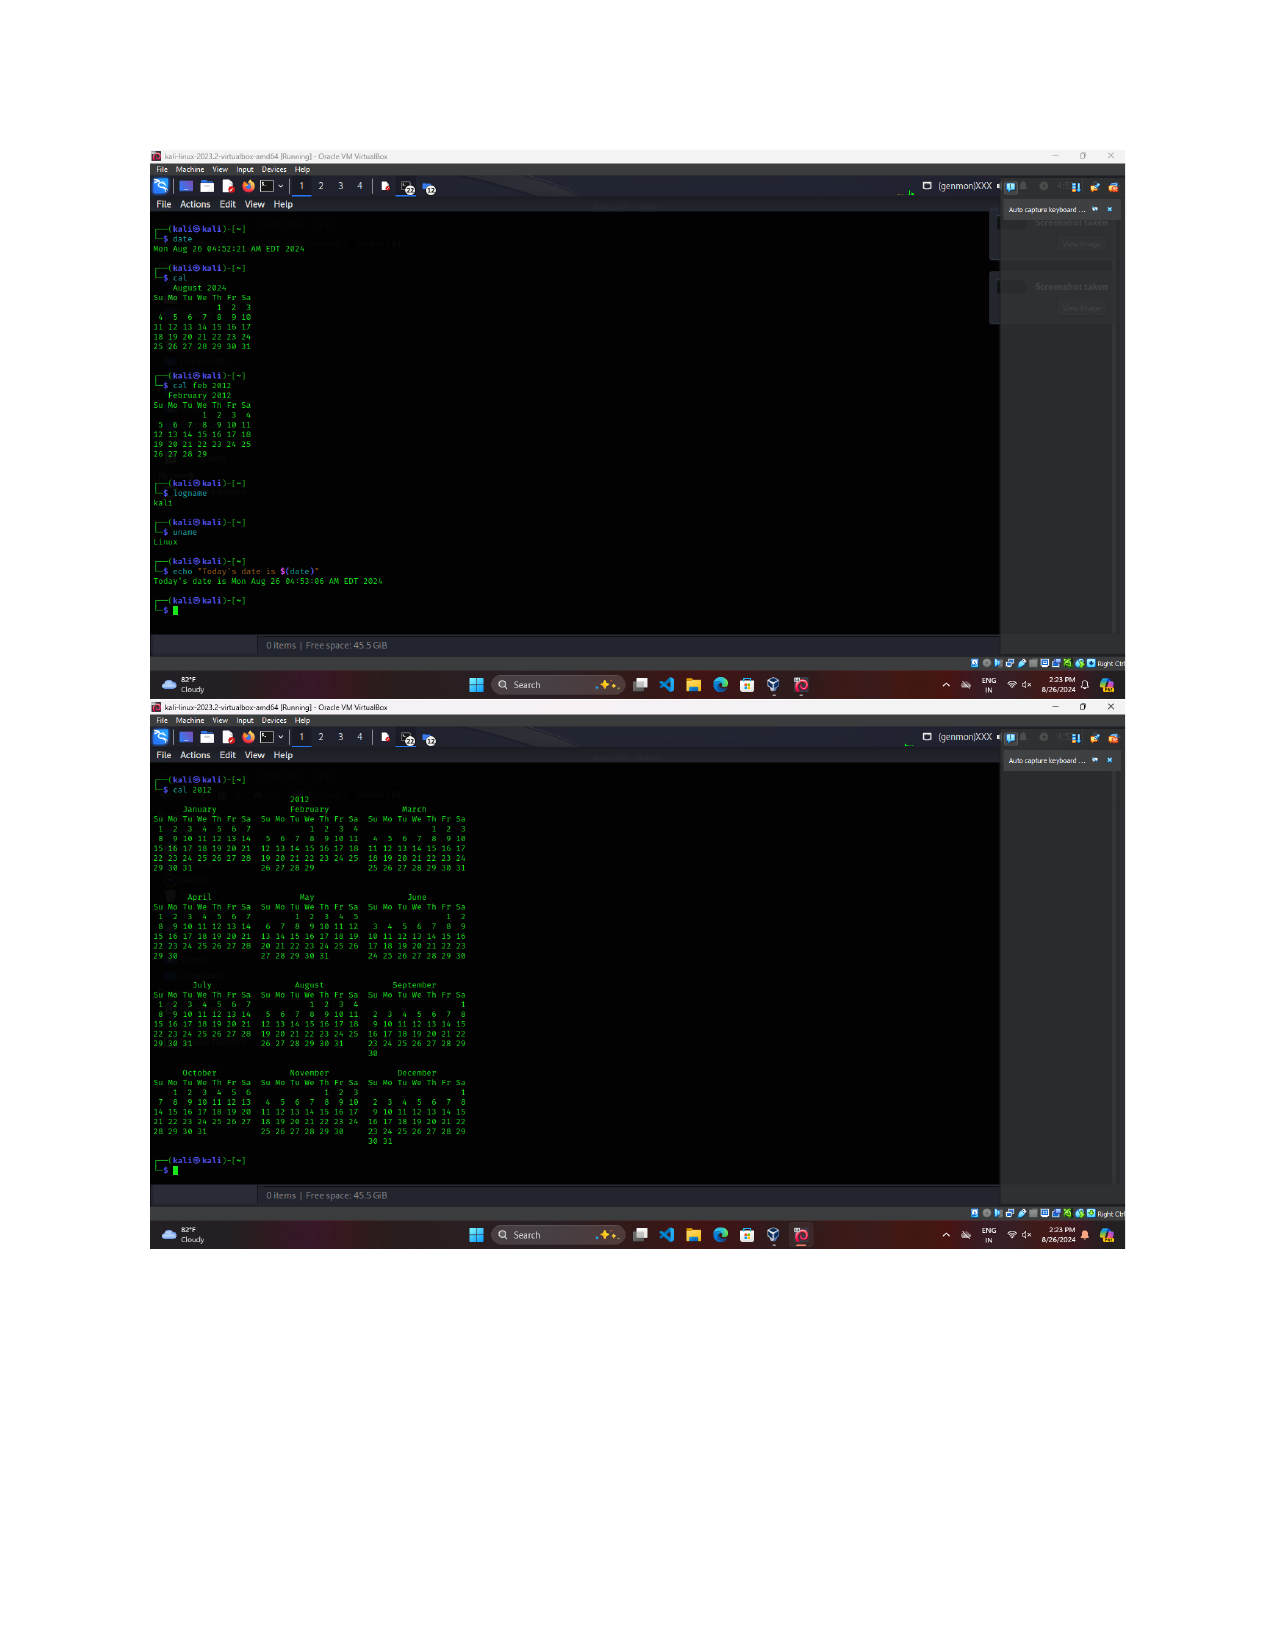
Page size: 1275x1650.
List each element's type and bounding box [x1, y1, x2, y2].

picture [150, 150, 1125, 699]
picture [150, 700, 1125, 1249]
